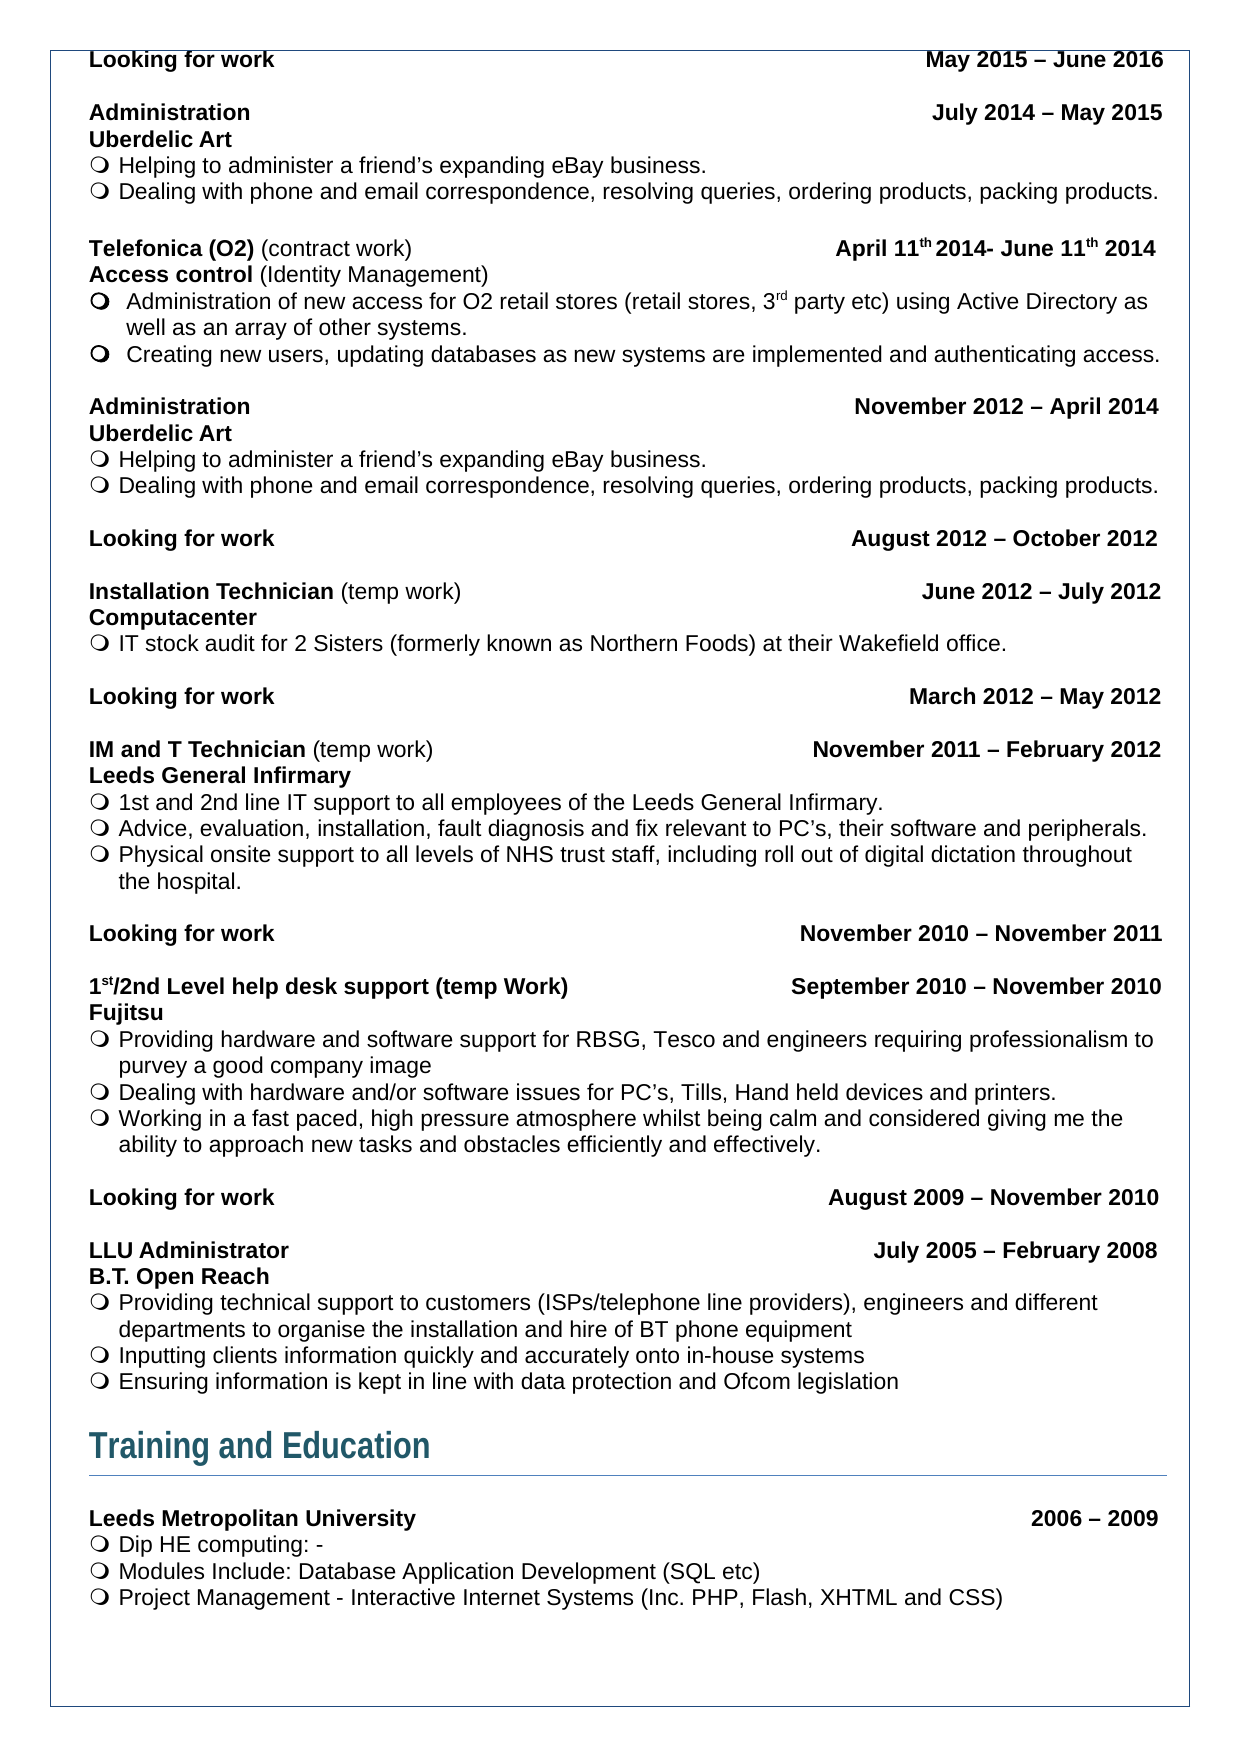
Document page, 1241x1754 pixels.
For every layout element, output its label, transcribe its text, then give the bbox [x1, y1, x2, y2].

list Ensuring information is kept in line with data protection and Ofcom legislation [89, 1368, 1167, 1395]
text Access control (Identity Management) [89, 261, 1167, 288]
text Leeds General Infirmary [89, 762, 1167, 788]
list 1st and 2nd line IT support to all employees of the Leeds General Infirmary. [89, 788, 1167, 815]
text Telefonica (O2) (contract work) April 11th 2014- June 11th 2014 [89, 235, 1167, 261]
list Creating new users, updating databases as new systems are implemented and authenticating access. [89, 341, 1167, 367]
list Providing technical support to customers (ISPs/telephone line providers), engineers and different departments to organise the installation and hire of BT phone equipment [89, 1289, 1167, 1342]
list Inputting clients information quickly and accurately onto in-house systems [89, 1342, 1167, 1368]
list Dealing with hardware and/or software issues for PC’s, Tills, Hand held devices and printers. [89, 1078, 1167, 1105]
list Advice, evaluation, installation, fault diagnosis and fix relevant to PC’s, their software and peripherals. [89, 815, 1167, 841]
list Dealing with phone and email correspondence, resolving queries, ordering products, packing products. [89, 472, 1167, 499]
list Providing hardware and software support for RBSG, Tesco and engineers requiring professionalism to purvey a good company image [89, 1026, 1167, 1078]
text Installation Technician (temp work) June 2012 – July 2012 [89, 578, 1167, 604]
text LLU Administrator July 2005 – February 2008 [89, 1237, 1167, 1263]
text Looking for work November 2010 – November 2011 [89, 920, 1167, 947]
text IM and T Technician (temp work) November 2011 – February 2012 [89, 736, 1167, 762]
text B.T. Open Reach [89, 1263, 1167, 1289]
text Administration November 2012 – April 2014 [89, 393, 1167, 419]
list Physical onsite support to all levels of NHS trust staff, including roll out of digital dictation throughout the hospital. [89, 841, 1167, 894]
list IT stock audit for 2 Sisters (formerly known as Northern Foods) at their Wakefield office. [89, 630, 1167, 657]
text 1st/2nd Level help desk support (temp Work) September 2010 – November 2010 [89, 973, 1167, 999]
list Working in a fast paced, high pressure atmosphere whilst being calm and considered giving me the ability to approach new tasks and obstacles efficiently and effectively. [89, 1105, 1167, 1157]
text Training and Education [89, 1423, 1167, 1475]
text Looking for work August 2009 – November 2010 [89, 1184, 1167, 1237]
text Fujitsu [89, 999, 1167, 1026]
list Dealing with phone and email correspondence, resolving queries, ordering products, packing products. [89, 178, 1167, 204]
text Looking for work May 2015 – June 2016 [89, 51, 1167, 73]
list Dip HE computing: - [89, 1531, 1167, 1558]
list Administration of new access for O2 retail stores (retail stores, 3rd party etc) using Active Directory as well as an array of other systems. [89, 288, 1167, 341]
text Uberdelic Art [89, 419, 1167, 446]
text Looking for work March 2012 – May 2012 [89, 683, 1167, 709]
text Administration July 2014 – May 2015 Uberdelic Art [89, 99, 1167, 152]
text Looking for work August 2012 – October 2012 [89, 525, 1167, 551]
list Project Management - Interactive Internet Systems (Inc. PHP, Flash, XHTML and CSS) [89, 1584, 1167, 1610]
text Leeds Metropolitan University 2006 – 2009 [89, 1505, 1167, 1531]
list Helping to administer a friend’s expanding eBay business. [89, 446, 1167, 472]
list Helping to administer a friend’s expanding eBay business. [89, 152, 1167, 178]
text Computacenter [89, 604, 1167, 630]
list Modules Include: Database Application Development (SQL etc) [89, 1558, 1167, 1584]
